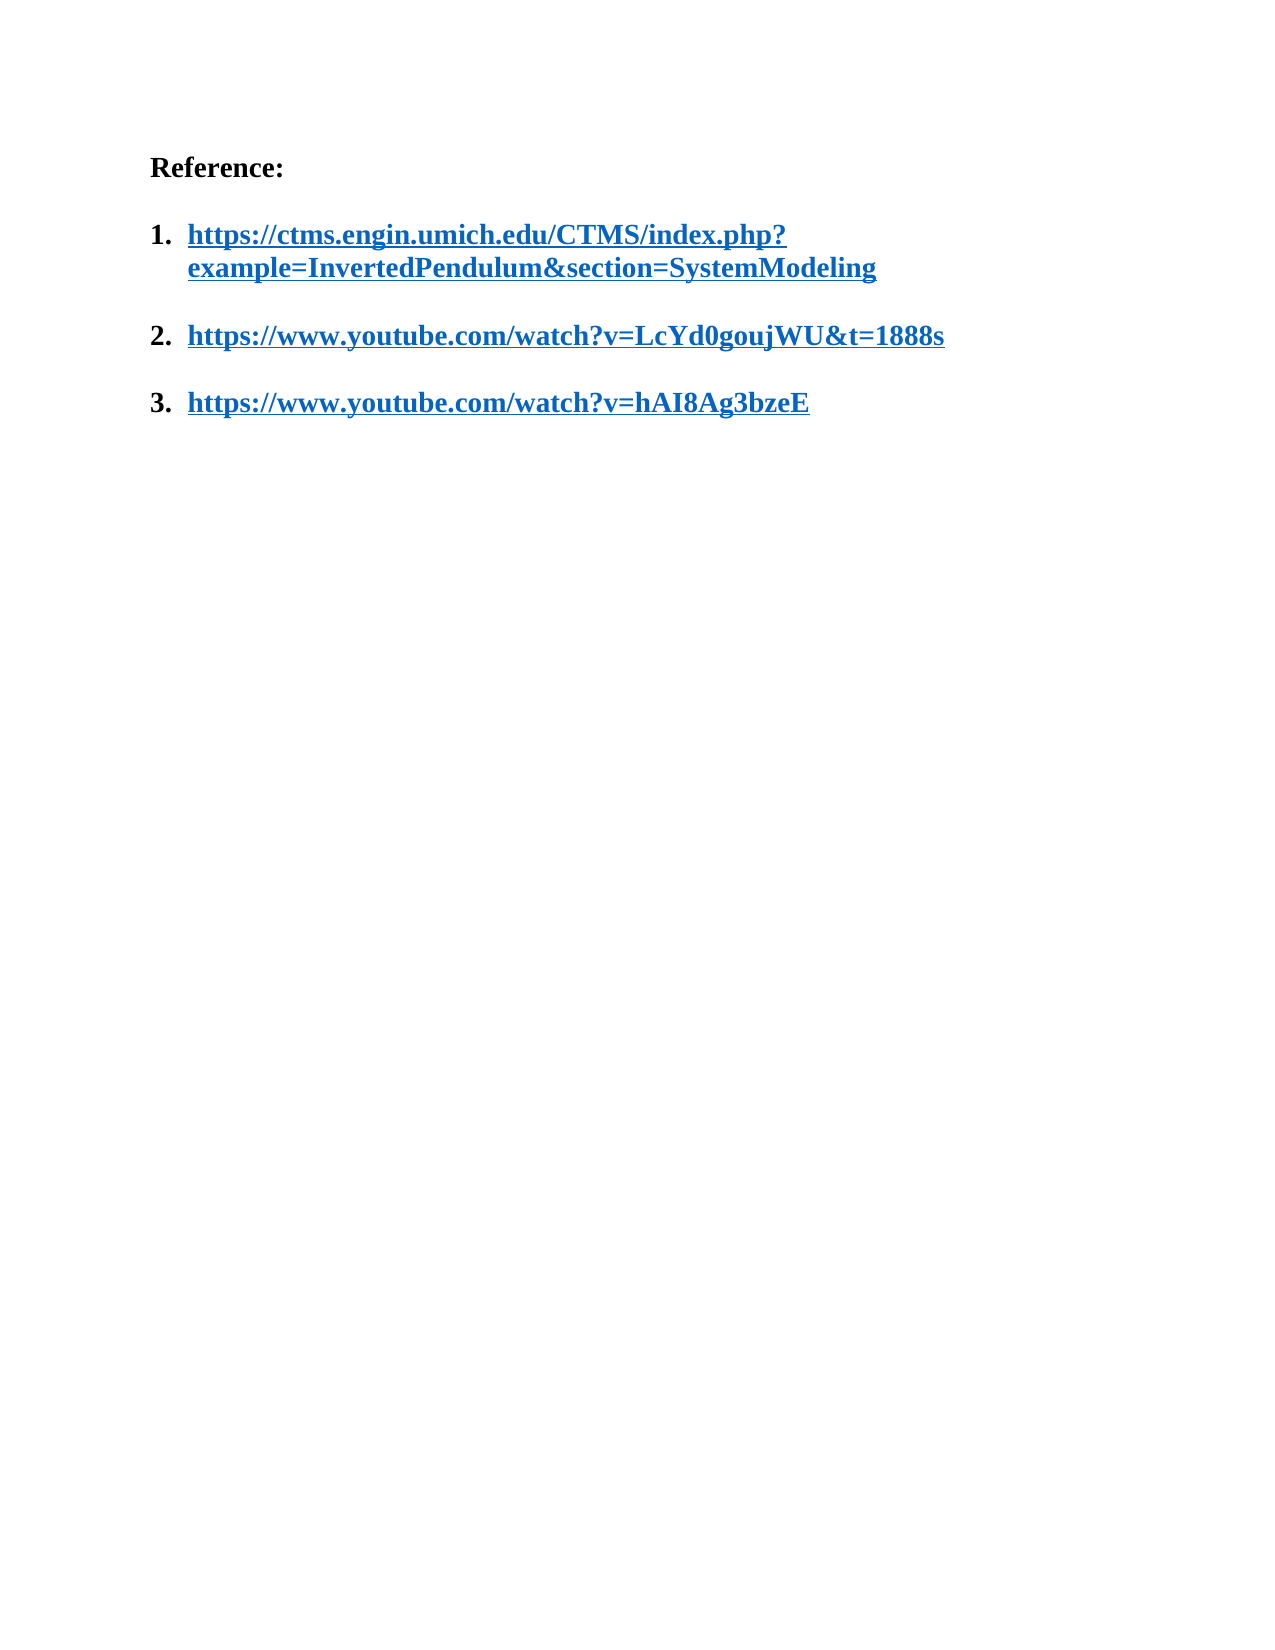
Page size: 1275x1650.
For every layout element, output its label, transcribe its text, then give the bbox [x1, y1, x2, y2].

list https://ctms.engin.umich.edu/CTMS/index.php?example=InvertedPendulum&section=SystemModeling [150, 217, 1125, 284]
text Reference: [150, 150, 1125, 183]
list https://www.youtube.com/watch?v=hAI8Ag3bzeE [150, 385, 1125, 418]
list https://www.youtube.com/watch?v=LcYd0goujWU&t=1888s [150, 318, 1125, 351]
